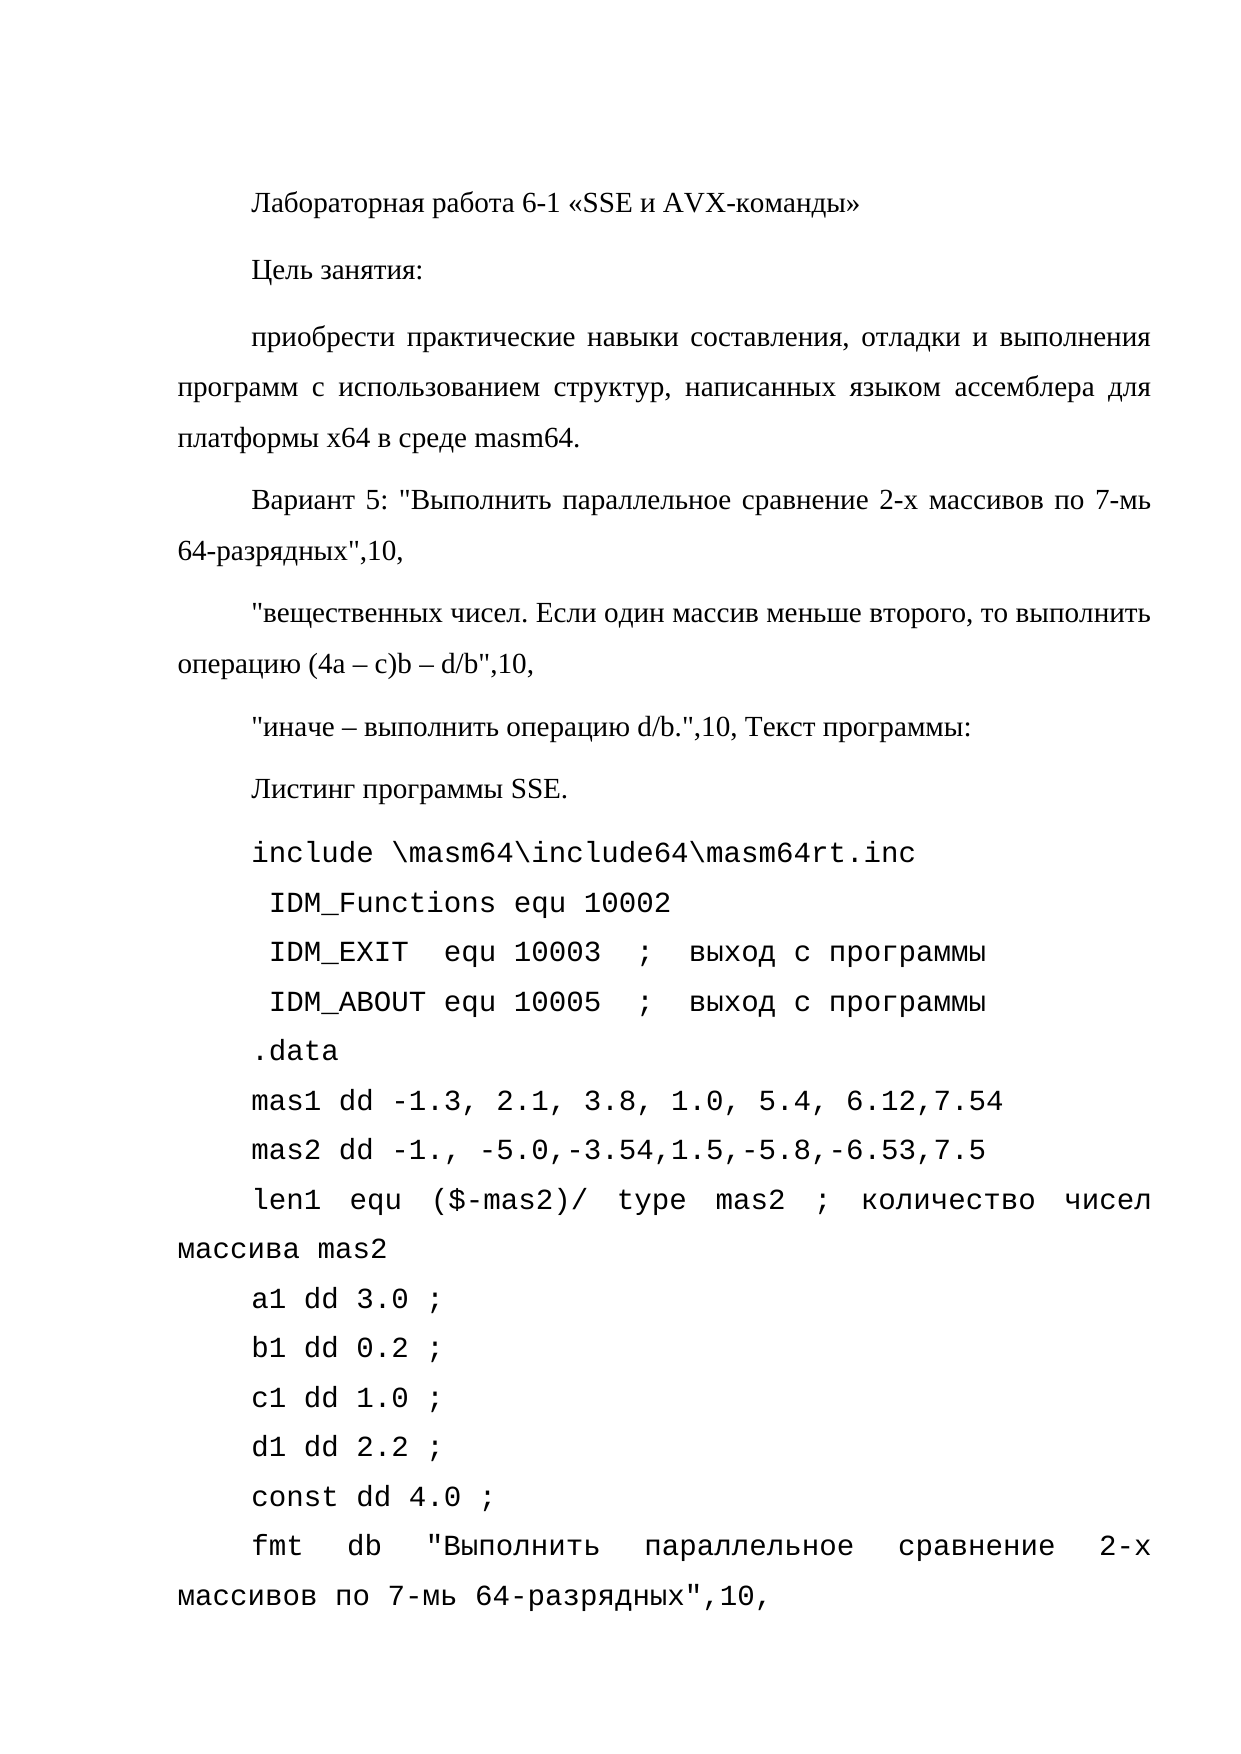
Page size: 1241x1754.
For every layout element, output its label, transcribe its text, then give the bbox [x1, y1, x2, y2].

text IDM_Functions equ 10002 [177, 888, 1152, 921]
text IDM_EXIT equ 10003 ; выход с программы [177, 937, 1152, 971]
text const dd 4.0 ; [177, 1482, 1152, 1515]
text c1 dd 1.0 ; [177, 1383, 1152, 1416]
text b1 dd 0.2 ; [177, 1333, 1152, 1366]
text IDM_ABOUT equ 10005 ; выход с программы [177, 987, 1152, 1020]
text приобрести практические навыки составления, отладки и выполнения программ с использованием структур, написанных языком ассемблера для платформы х64 в среде masm64. [177, 319, 1152, 453]
text fmt db "Выполнить параллельное сравнение 2-х массивов по 7-мь 64-разрядных",10, [177, 1531, 1152, 1614]
text Вариант 5: "Выполнить параллельное сравнение 2-х массивов по 7-мь 64-разрядных",10, [177, 482, 1152, 566]
text len1 equ ($-mas2)/ type mas2 ; количество чисел массива mas2 [177, 1185, 1152, 1267]
text .data [177, 1036, 1152, 1069]
text Лабораторная работа 6-1 «SSE и AVX-команды» [177, 185, 1152, 219]
text Цель занятия: [177, 252, 1152, 286]
text d1 dd 2.2 ; [177, 1432, 1152, 1465]
text "вещественных чисел. Если один массив меньше второго, то выполнить операцию (4a – c)b – d/b",10, [177, 596, 1152, 679]
text mas2 dd -1., -5.0,-3.54,1.5,-5.8,-6.53,7.5 [177, 1135, 1152, 1168]
text include \masm64\include64\masm64rt.inc [177, 838, 1152, 872]
text a1 dd 3.0 ; [177, 1284, 1152, 1317]
text mas1 dd -1.3, 2.1, 3.8, 1.0, 5.4, 6.12,7.54 [177, 1086, 1152, 1119]
text Листинг программы SSE. [177, 772, 1152, 805]
text "иначе – выполнить операцию d/b.",10, Текст программы: [177, 709, 1152, 742]
